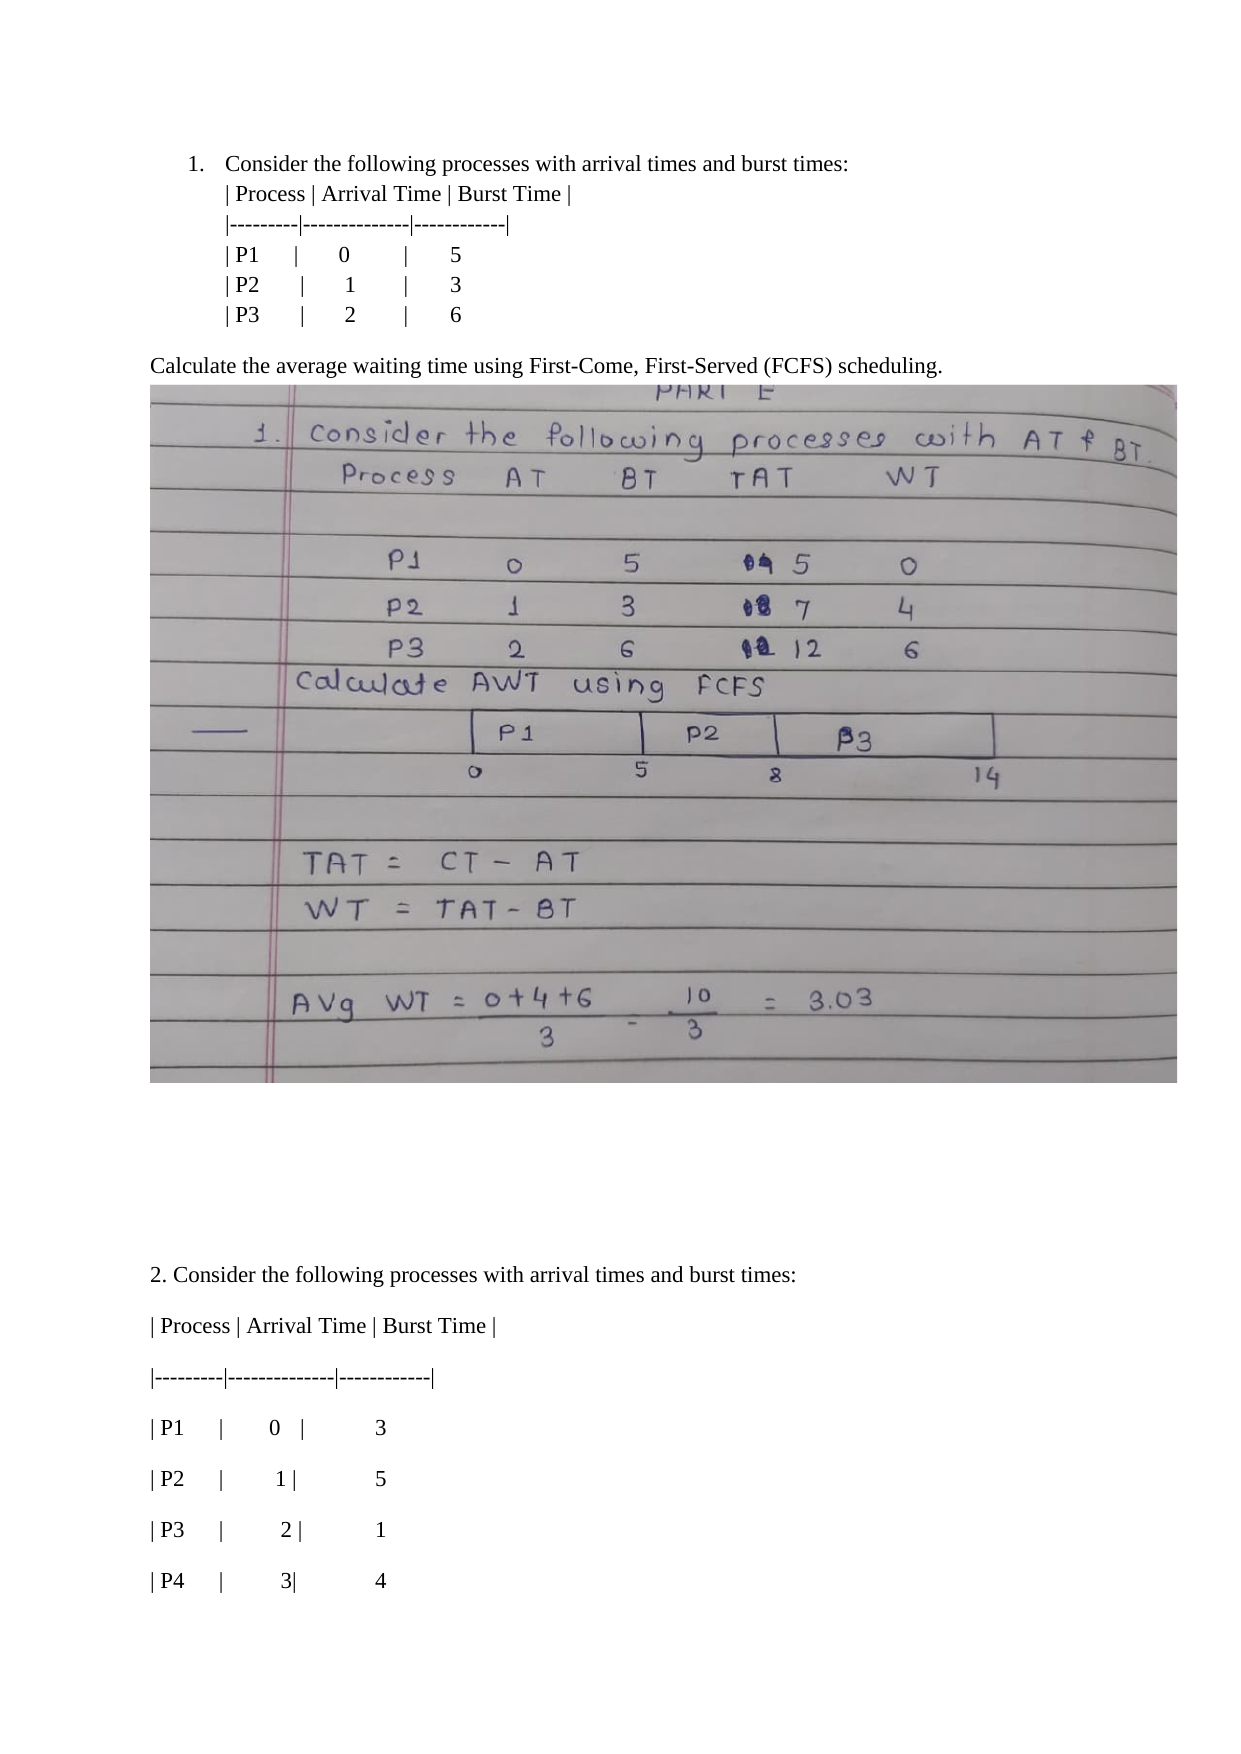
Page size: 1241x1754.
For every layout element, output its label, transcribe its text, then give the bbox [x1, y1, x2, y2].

text | P4 | 3| 4 [150, 1567, 1090, 1594]
list | P1 | 0 | 5 [225, 241, 1090, 267]
picture [150, 385, 1178, 1083]
text |---------|--------------|------------| [150, 1363, 1090, 1390]
text Calculate the average waiting time using First-Come, First-Served (FCFS) scheduling. [150, 352, 1090, 384]
list |---------|--------------|------------| [225, 210, 1090, 237]
text | Process | Arrival Time | Burst Time | [150, 1312, 1090, 1339]
list Consider the following processes with arrival times and burst times: [187, 150, 1090, 176]
text | P3 | 2 | 1 [150, 1516, 1090, 1543]
text | P1 | 0 | 3 [150, 1414, 1090, 1441]
list | P3 | 2 | 6 [225, 301, 1090, 327]
text | P2 | 1 | 5 [150, 1465, 1090, 1492]
list | P2 | 1 | 3 [225, 271, 1090, 297]
list | Process | Arrival Time | Burst Time | [225, 180, 1090, 207]
text 2. Consider the following processes with arrival times and burst times: [150, 1261, 1090, 1288]
